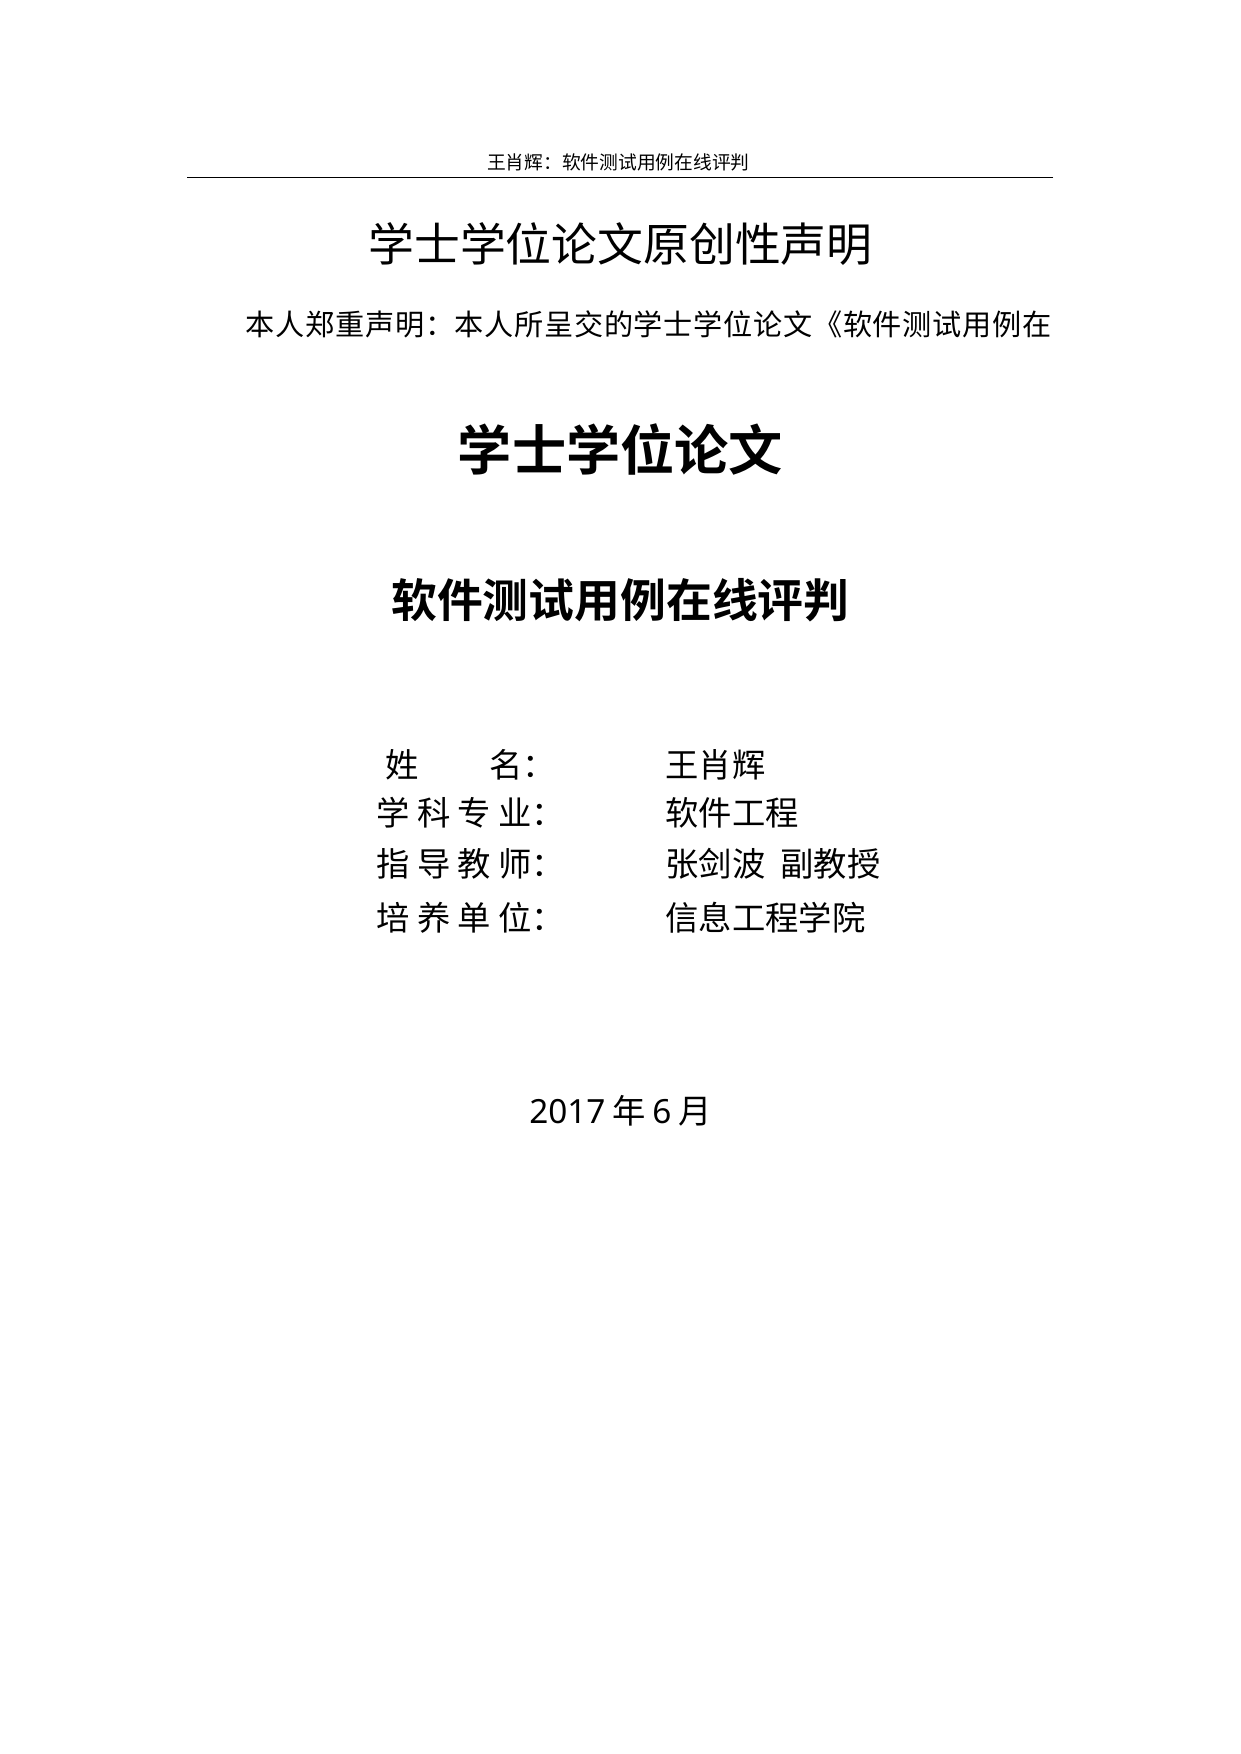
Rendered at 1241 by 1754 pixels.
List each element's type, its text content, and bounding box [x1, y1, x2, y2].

table_cell 2017年6月 [198, 1028, 1042, 1191]
table_header 学士学位论文 [198, 357, 1042, 536]
table_cell [198, 660, 1042, 1027]
table_cell 软件测试用例在线评判 [198, 536, 1042, 659]
text 学士学位论文原创性声明 [187, 192, 1053, 290]
text 本人郑重声明：本人所呈交的学士学位论文《软件测试用例在线评判》，是本人在指导老师的指导下，在中国地质大学（武汉）攻读学士学位期间独立进行研究工作所取得的成果。论文中除已注明部分外不包含他人已发表或撰写过的研究成果，本人所呈交的学士学位论文没有违反学术道德和学术规范，没有侵权行为，并愿意承担由此而产生的法律责任和法律后果。 [187, 290, 1053, 355]
